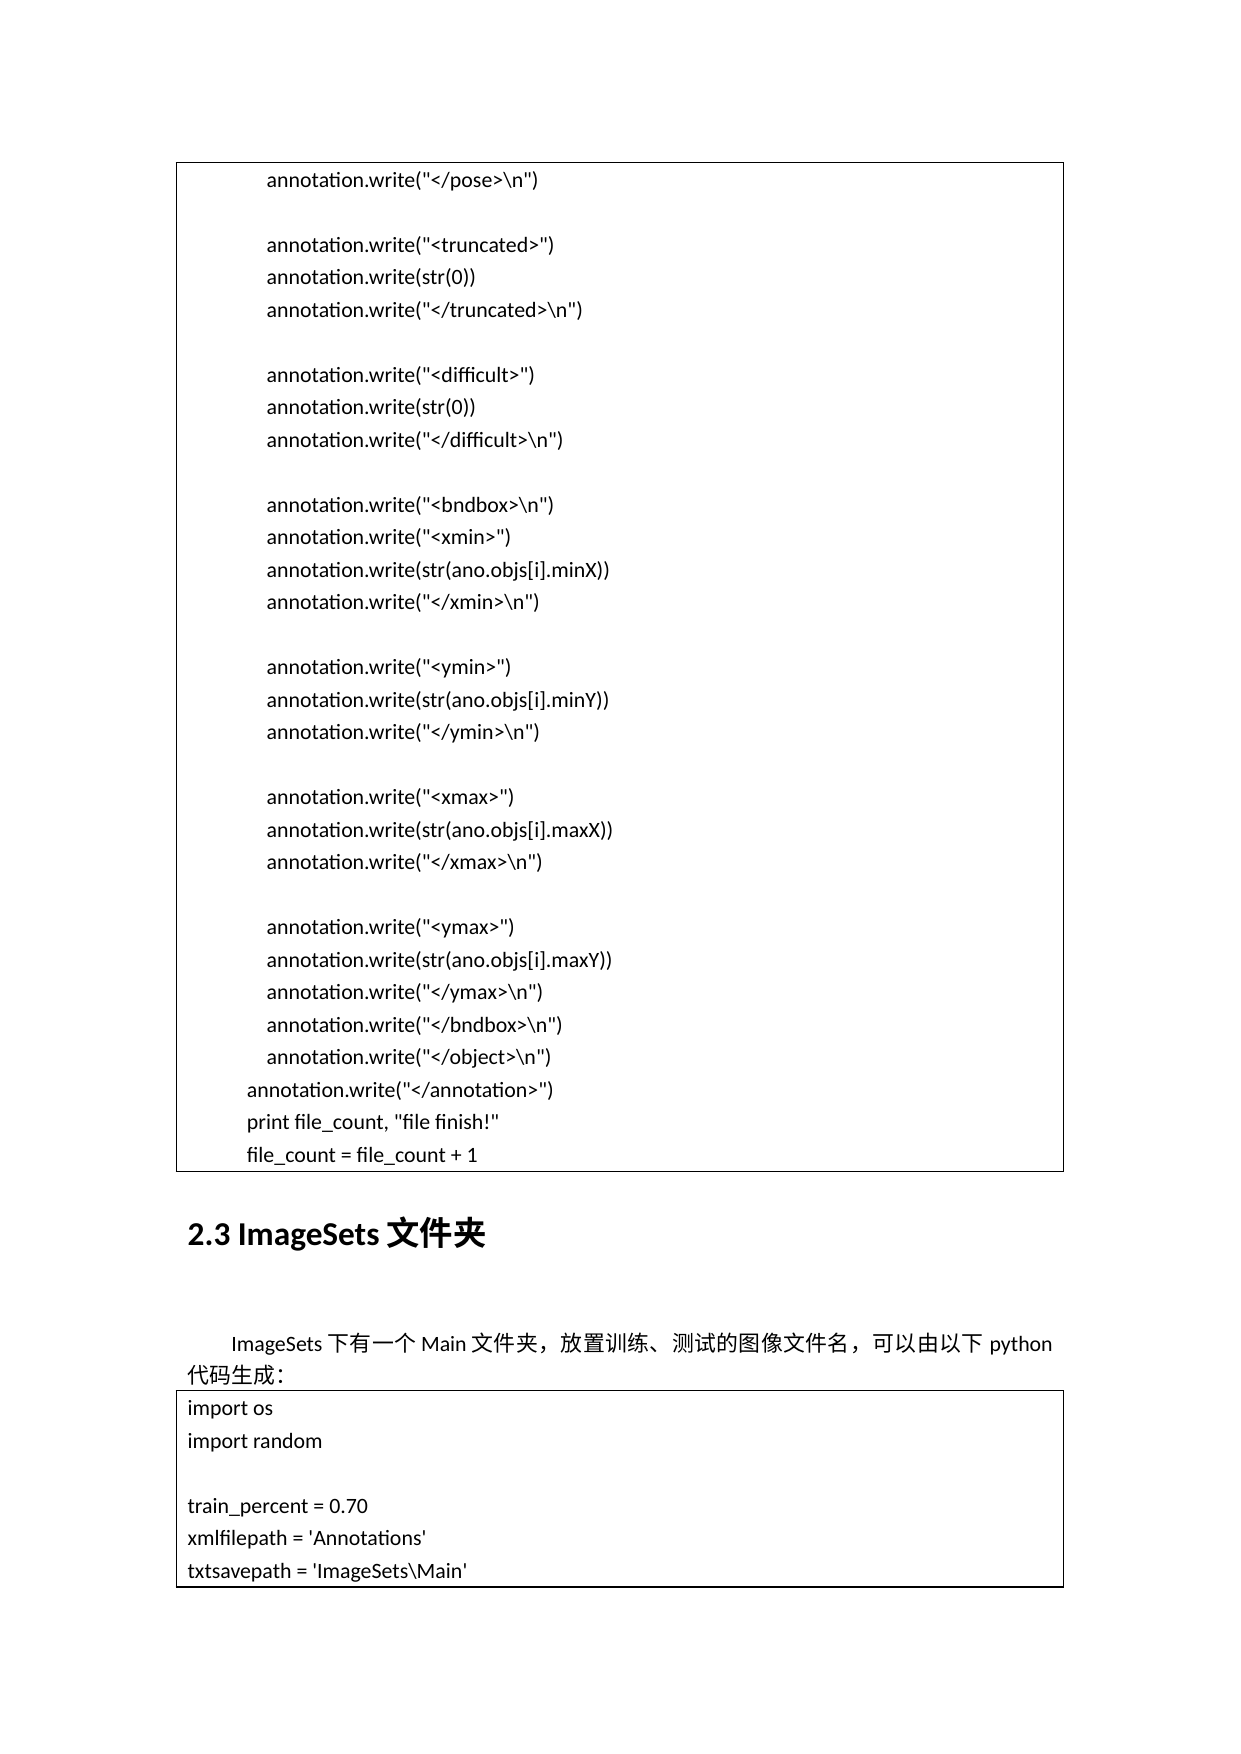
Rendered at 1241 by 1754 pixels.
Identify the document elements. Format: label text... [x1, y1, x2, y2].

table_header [177, 163, 1063, 1171]
text ImageSets下有一个Main文件夹，放置训练、测试的图像文件名，可以由以下python代码生成： [187, 1325, 1053, 1390]
subtitle ImageSets文件夹 [187, 1199, 1053, 1264]
